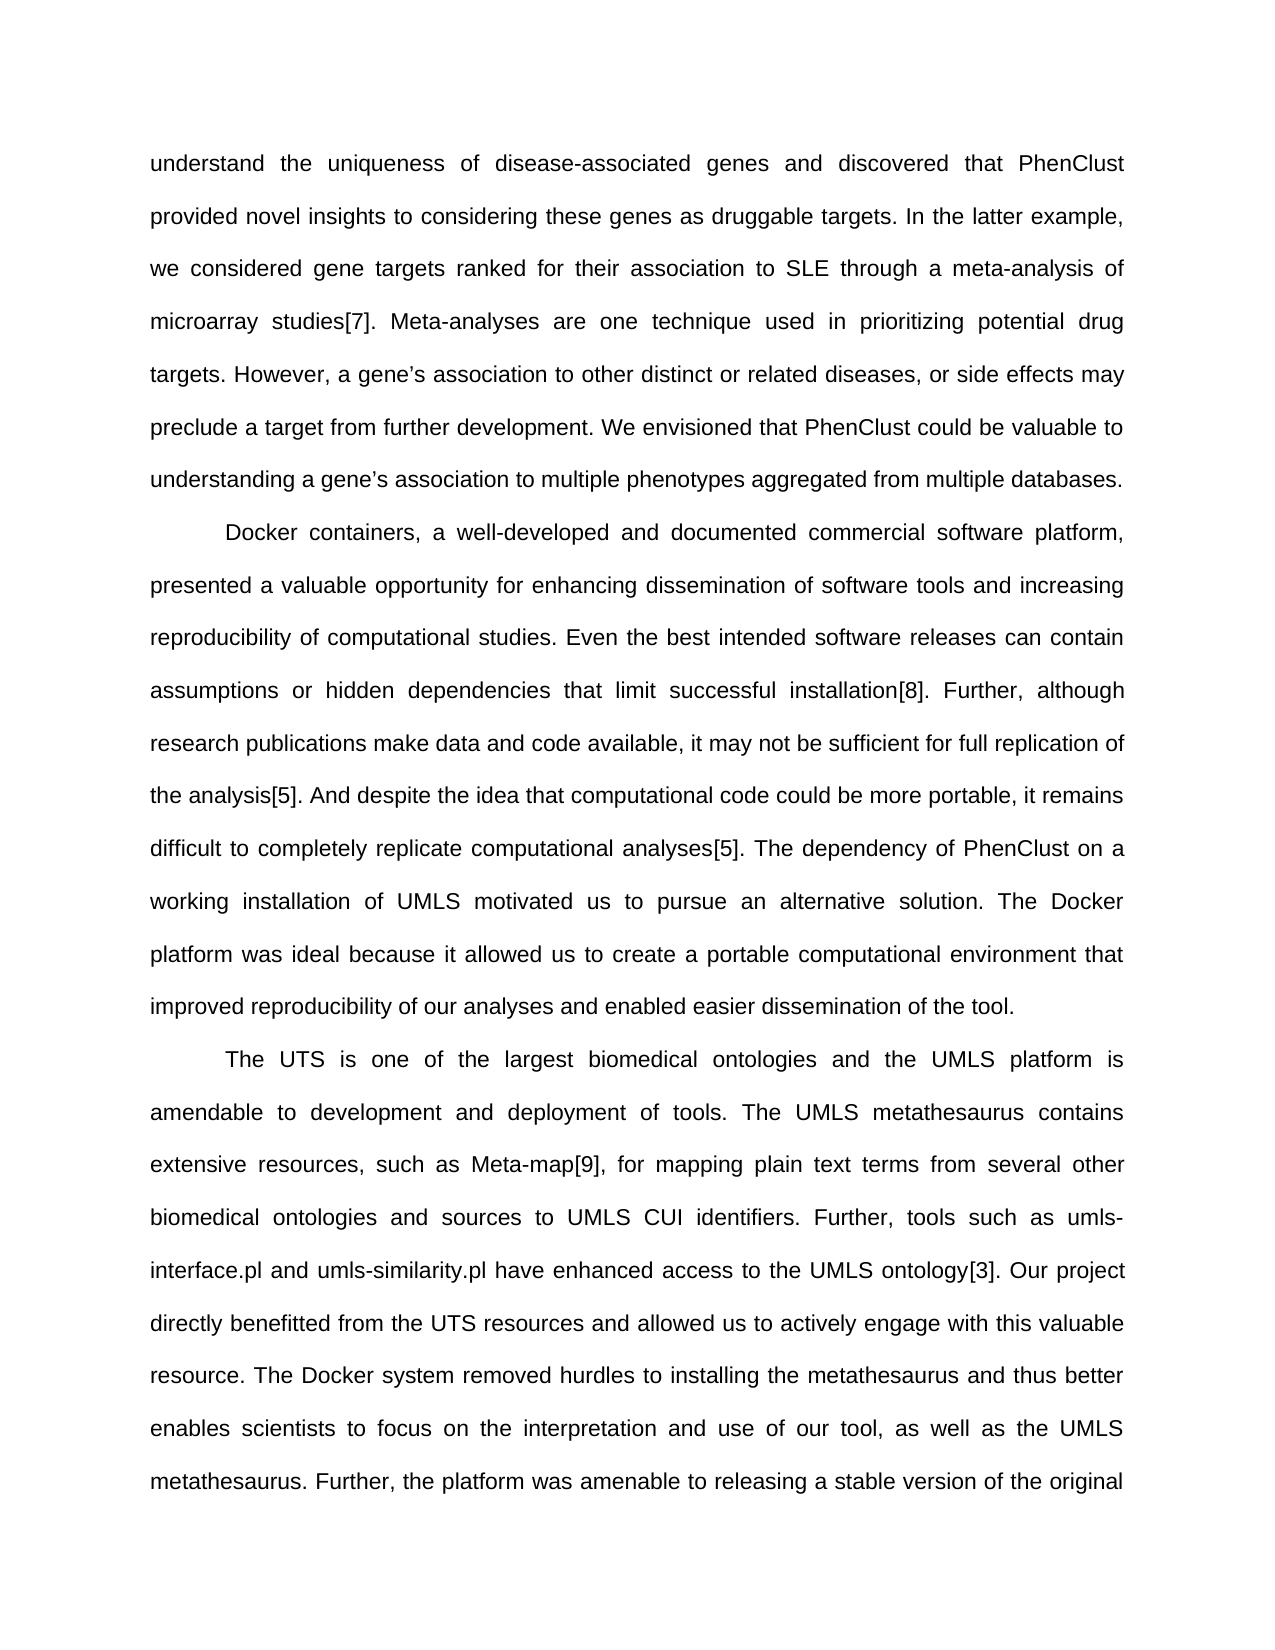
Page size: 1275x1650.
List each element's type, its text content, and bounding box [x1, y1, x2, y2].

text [150, 150, 1125, 493]
text Docker containers, a well-developed and documented commercial software platform, presented a valuable opportunity for enhancing dissemination of software tools and increasing reproducibility of computational studies. Even the best intended software releases can contain assumptions or hidden dependencies that limit successful installation[8]. Further, although research publications make data and code available, it may not be sufficient for full replication of the analysis [5]. And despite the idea that computational code could be more portable, it remains difficult to completely replicate computational analyses [5]. The dependency of PhenClust on a working installation of UMLS motivated us to pursue an alternative solution. The Docker platform was ideal because it allowed us to create a portable computational environment that improved reproducibility of our analyses and enabled easier dissemination of the tool. [150, 519, 1125, 1020]
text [150, 1046, 1125, 1494]
